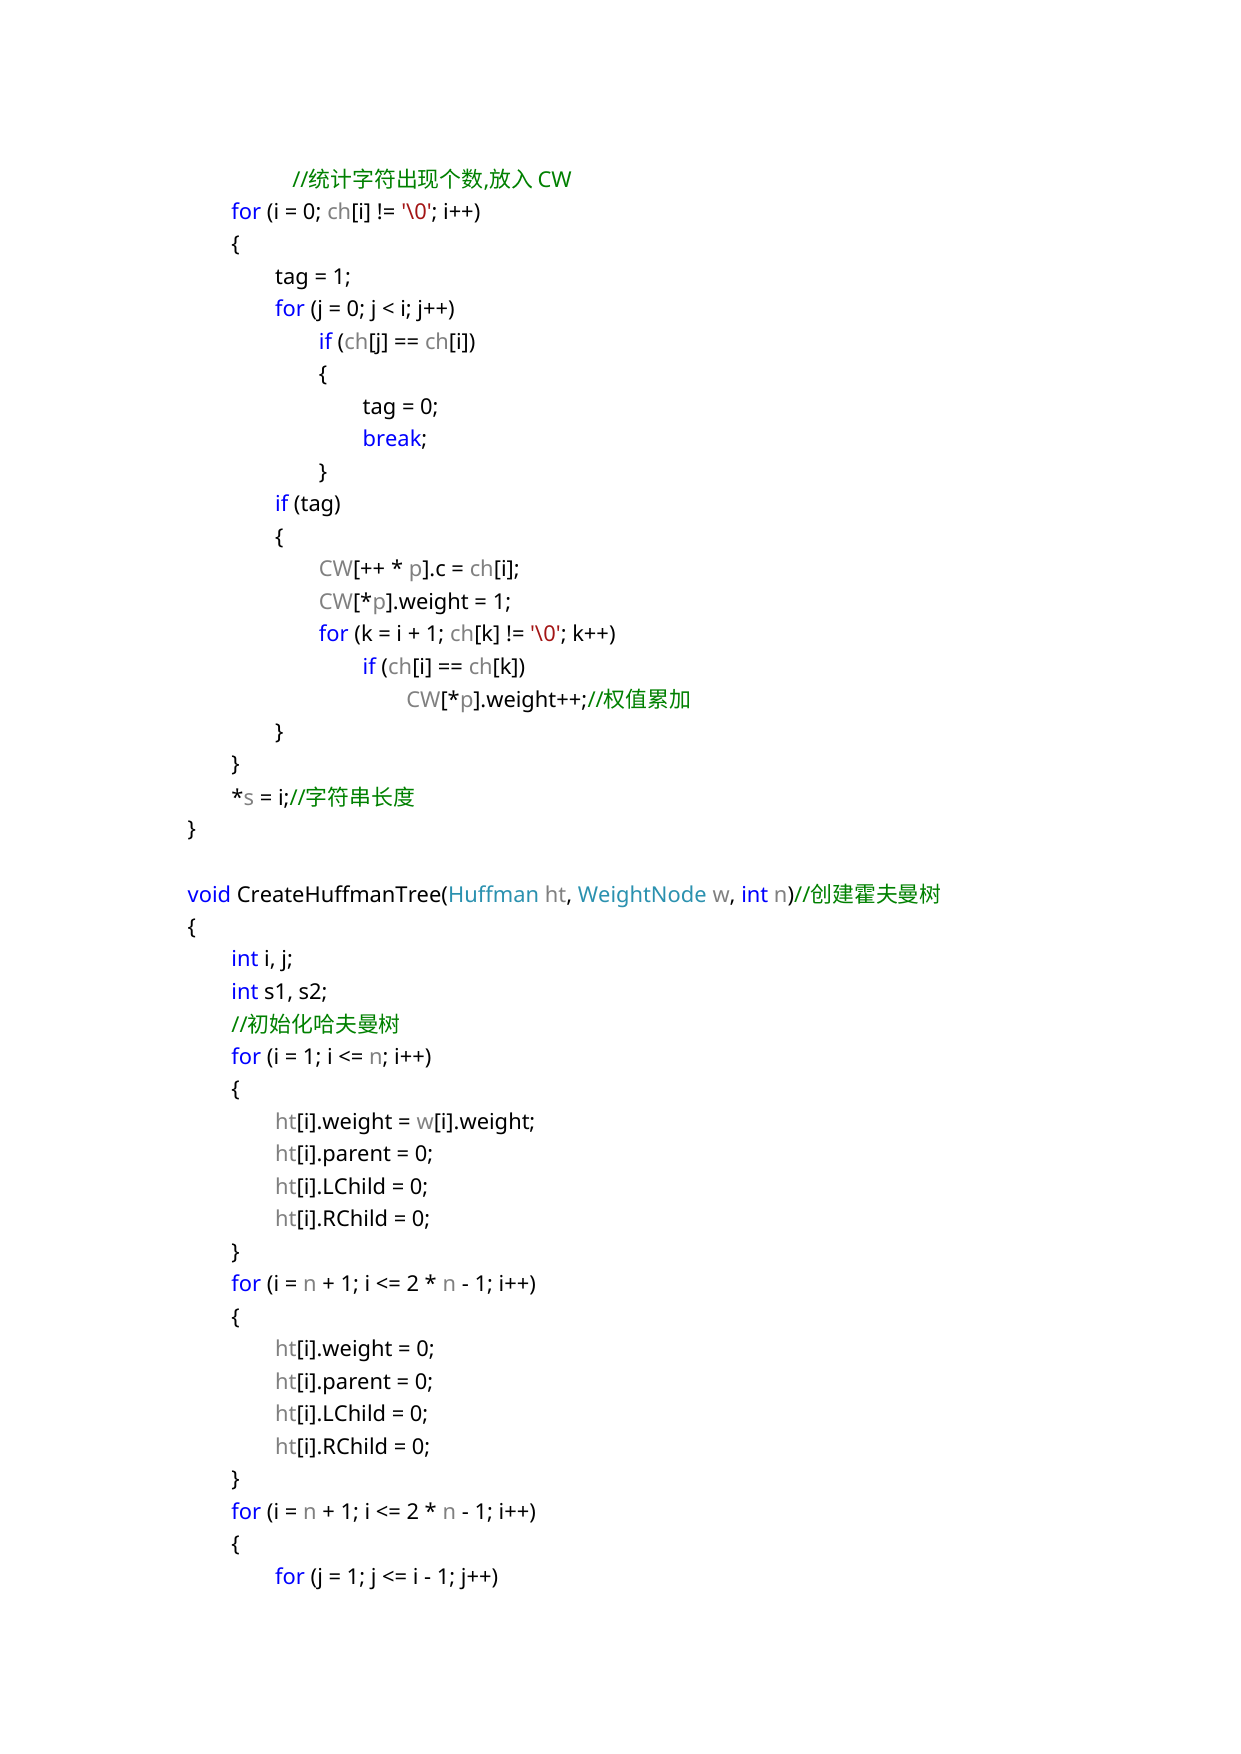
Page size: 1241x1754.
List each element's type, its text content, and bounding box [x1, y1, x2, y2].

text if (ch[j] == ch[i]) [187, 324, 1053, 357]
text for (i = n + 1; i <= 2 * n - 1; i++) [187, 1267, 1053, 1299]
text if (ch[i] == ch[k]) [187, 649, 1053, 682]
text CW[++ * p].c = ch[i]; [187, 552, 1053, 584]
text { [187, 519, 1053, 552]
text for (j = 0; j < i; j++) [187, 292, 1053, 324]
text ht[i].parent = 0; [187, 1137, 1053, 1169]
text ht[i].weight = 0; [187, 1332, 1053, 1364]
text CW[*p].weight++;//权值累加 [187, 682, 1053, 714]
text } [187, 747, 1053, 779]
text { [187, 1072, 1053, 1104]
text } [187, 454, 1053, 487]
text break; [187, 422, 1053, 454]
text ht[i].parent = 0; [187, 1364, 1053, 1397]
text //初始化哈夫曼树 [187, 1007, 1053, 1039]
text } [187, 1462, 1053, 1494]
text for (i = 0; ch[i] != '\0'; i++) [187, 194, 1053, 227]
text { [187, 1299, 1053, 1332]
text { [187, 357, 1053, 389]
text *s = i;//字符串长度 [187, 779, 1053, 812]
text } [187, 1234, 1053, 1267]
text ht[i].RChild = 0; [187, 1429, 1053, 1462]
text tag = 0; [187, 389, 1053, 422]
text for (i = n + 1; i <= 2 * n - 1; i++) [187, 1494, 1053, 1527]
text //统计字符出现个数,放入CW [187, 162, 1053, 194]
text } [187, 714, 1053, 747]
text { [187, 1527, 1053, 1559]
text ht[i].weight = w[i].weight; [187, 1104, 1053, 1137]
text for (i = 1; i <= n; i++) [187, 1039, 1053, 1072]
text for (j = 1; j <= i - 1; j++) [187, 1559, 1053, 1592]
text int i, j; [187, 942, 1053, 974]
text } [187, 812, 1053, 844]
text for (k = i + 1; ch[k] != '\0'; k++) [187, 617, 1053, 649]
text tag = 1; [187, 259, 1053, 292]
text void CreateHuffmanTree(Huffman ht, WeightNode w, int n)//创建霍夫曼树 [187, 877, 1053, 909]
text ht[i].LChild = 0; [187, 1397, 1053, 1429]
text { [187, 909, 1053, 942]
text ht[i].RChild = 0; [187, 1202, 1053, 1234]
text int s1, s2; [187, 974, 1053, 1007]
text ht[i].LChild = 0; [187, 1169, 1053, 1202]
text if (tag) [187, 487, 1053, 519]
text CW[*p].weight = 1; [187, 584, 1053, 617]
text { [187, 227, 1053, 259]
